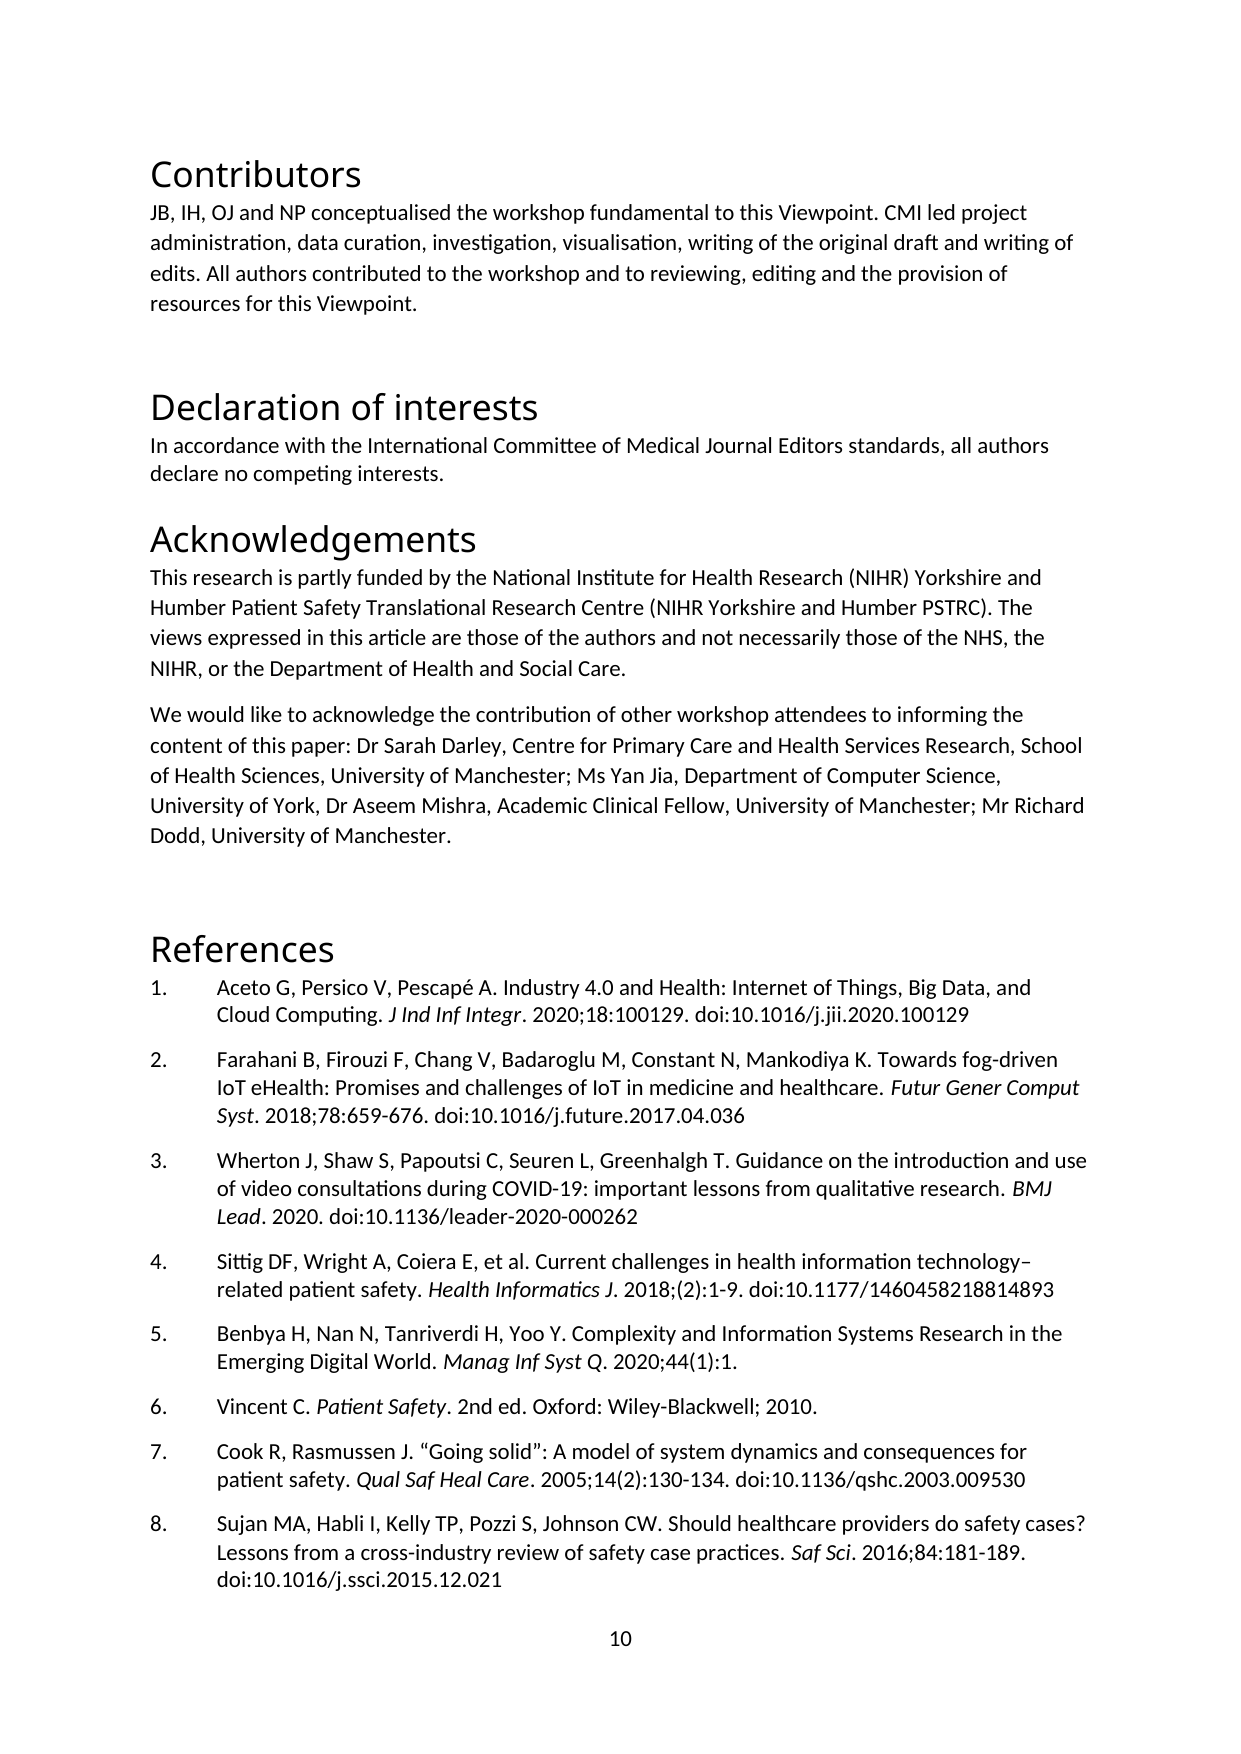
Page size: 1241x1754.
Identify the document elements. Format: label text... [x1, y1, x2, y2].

text 1. Aceto G, Persico V, Pescapé A. Industry 4.0 and Health: Internet of Things, Big Data, and Cloud Computing. J Ind Inf Integr. 2020;18:100129. doi:10.1016/j.jii.2020.100129 [150, 973, 1090, 1029]
text 8. Sujan MA, Habli I, Kelly TP, Pozzi S, Johnson CW. Should healthcare providers do safety cases? Lessons from a cross-industry review of safety case practices. Saf Sci. 2016;84:181-189. doi:10.1016/j.ssci.2015.12.021 [150, 1509, 1090, 1594]
text JB, IH, OJ and NP conceptualised the workshop fundamental to this Viewpoint. CMI led project administration, data curation, investigation, visualisation, writing of the original draft and writing of edits. All authors contributed to the workshop and to reviewing, editing and the provision of resources for this Viewpoint. [150, 198, 1090, 317]
text In accordance with the International Committee of Medical Journal Editors standards, all authors declare no competing interests. [150, 431, 1090, 487]
text 4. Sittig DF, Wright A, Coiera E, et al. Current challenges in health information technology–related patient safety. Health Informatics J. 2018;(2):1-9. doi:10.1177/1460458218814893 [150, 1247, 1090, 1303]
text 5. Benbya H, Nan N, Tanriverdi H, Yoo Y. Complexity and Information Systems Research in the Emerging Digital World. Manag Inf Syst Q. 2020;44(1):1. [150, 1319, 1090, 1376]
subtitle References [150, 924, 1090, 973]
text 6. Vincent C. Patient Safety. 2nd ed. Oxford: Wiley-Blackwell; 2010. [150, 1392, 1090, 1420]
text 7. Cook R, Rasmussen J. “Going solid”: A model of system dynamics and consequences for patient safety. Qual Saf Heal Care. 2005;14(2):130-134. doi:10.1136/qshc.2003.009530 [150, 1437, 1090, 1493]
subtitle Acknowledgements [150, 515, 1090, 563]
subtitle Contributors [150, 150, 1090, 198]
text 3. Wherton J, Shaw S, Papoutsi C, Seuren L, Greenhalgh T. Guidance on the introduction and use of video consultations during COVID-19: important lessons from qualitative research. BMJ Lead. 2020. doi:10.1136/leader-2020-000262 [150, 1146, 1090, 1230]
subtitle Declaration of interests [150, 383, 1090, 431]
text This research is partly funded by the National Institute for Health Research (NIHR) Yorkshire and Humber Patient Safety Translational Research Centre (NIHR Yorkshire and Humber PSTRC). The views expressed in this article are those of the authors and not necessarily those of the NHS, the NIHR, or the Department of Health and Social Care. [150, 563, 1090, 682]
text We would like to acknowledge the contribution of other workshop attendees to informing the content of this paper: Dr Sarah Darley, Centre for Primary Care and Health Services Research, School of Health Sciences, University of Manchester; Ms Yan Jia, Department of Computer Science, University of York, Dr Aseem Mishra, Academic Clinical Fellow, University of Manchester; Mr Richard Dodd, University of Manchester. [150, 701, 1090, 849]
text 2. Farahani B, Firouzi F, Chang V, Badaroglu M, Constant N, Mankodiya K. Towards fog-driven IoT eHealth: Promises and challenges of IoT in medicine and healthcare. Futur Gener Comput Syst. 2018;78:659-676. doi:10.1016/j.future.2017.04.036 [150, 1045, 1090, 1129]
